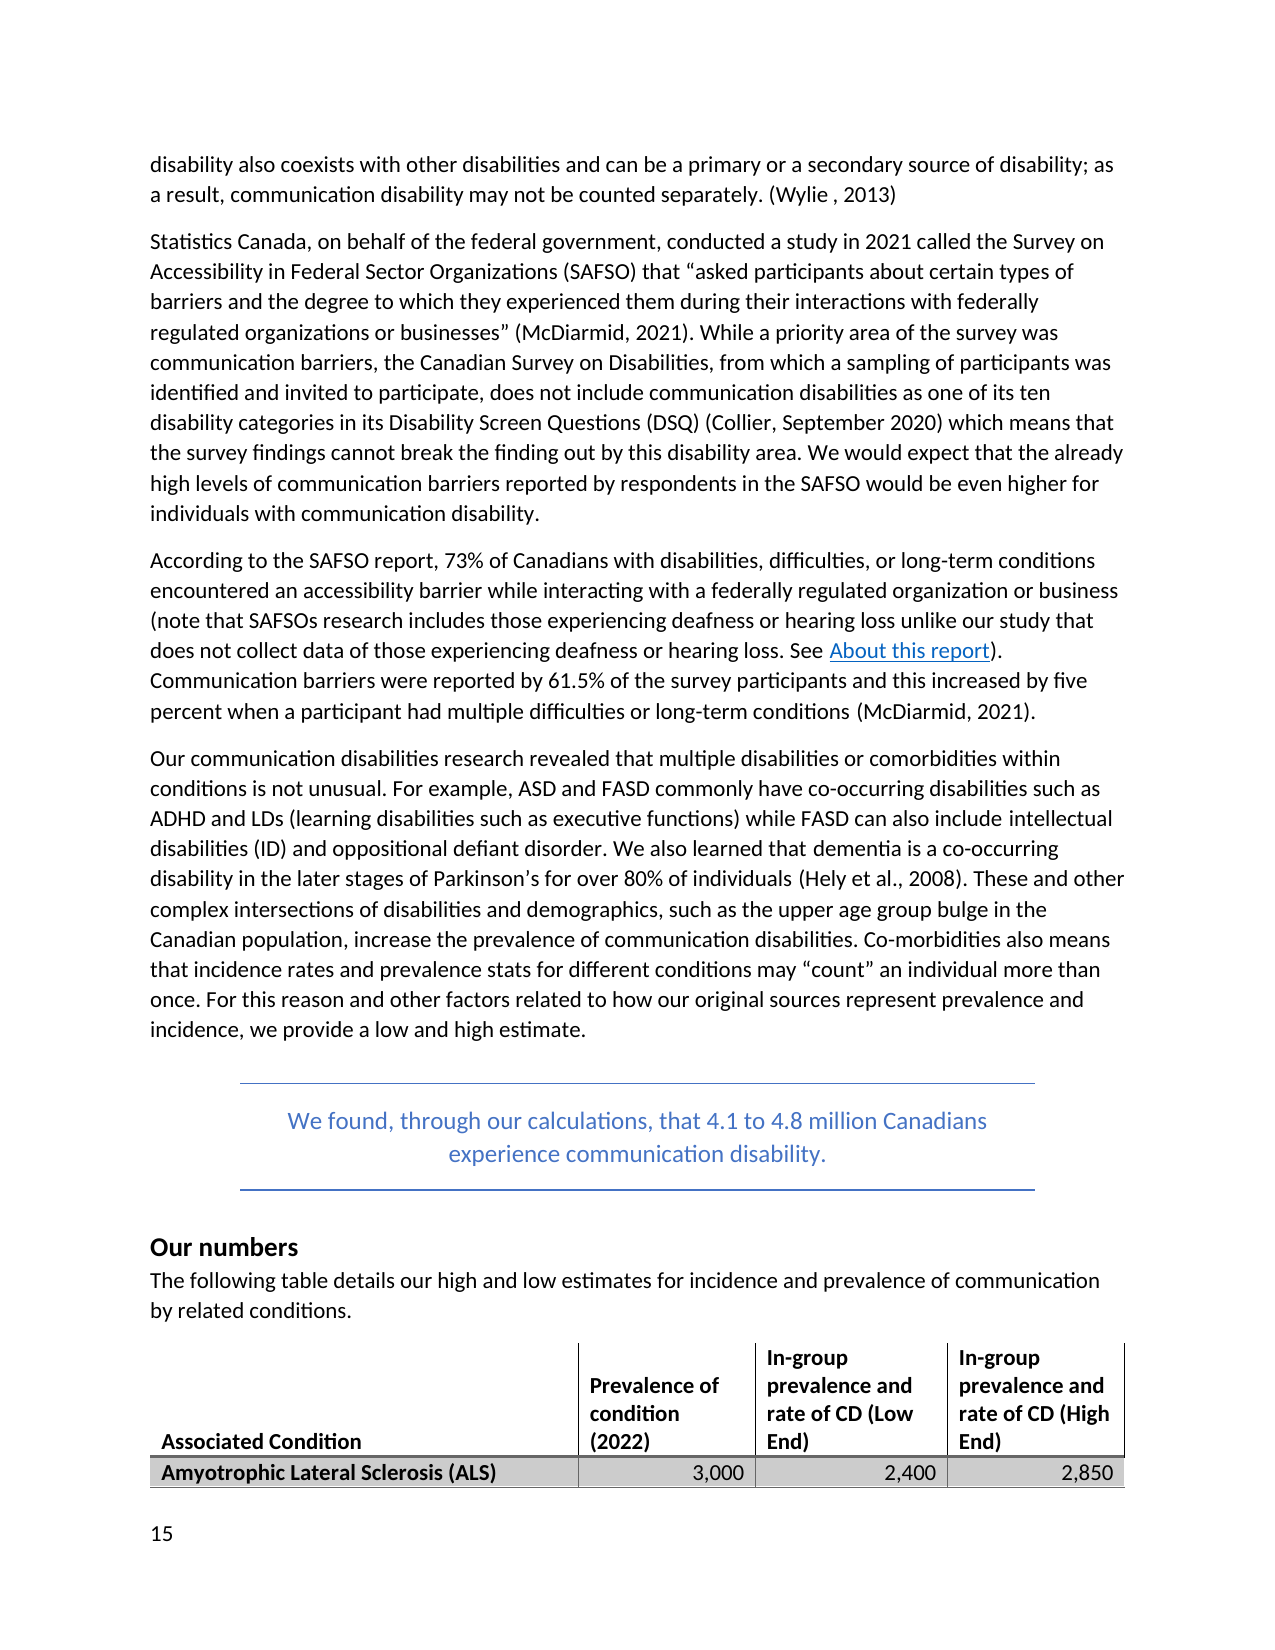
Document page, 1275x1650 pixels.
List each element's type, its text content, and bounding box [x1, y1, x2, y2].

table_header In-group prevalence and rate of CD (Low End) [756, 1343, 947, 1455]
text Our communication disabilities research revealed that multiple disabilities or comorbidities within conditions is not unusual. For example, ASD and FASD commonly have co-occurring disabilities such as ADHD and LDs (learning disabilities such as executive functions) while FASD can also include intellectual disabilities (ID) and oppositional defiant disorder. We also learned that dementia is a co-occurring disability in the later stages of Parkinson’s for over 80% of individuals (Hely et al., 2008). These and other complex intersections of disabilities and demographics, such as the upper age group bulge in the Canadian population, increase the prevalence of communication disabilities. Co-morbidities also means that incidence rates and prevalence stats for different conditions may “count” an individual more than once. For this reason and other factors related to how our original sources represent prevalence and incidence, we provide a low and high estimate. [150, 744, 1125, 1044]
text The following table details our high and low estimates for incidence and prevalence of communication by related conditions. [150, 1266, 1125, 1324]
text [150, 150, 1125, 208]
table_cell 2,400 80% [756, 1458, 947, 1486]
subtitle Our numbers [150, 1230, 1125, 1263]
text We found, through our calculations, that 4.1 to 4.8 million Canadians experience communication disability. [240, 1084, 1035, 1189]
table_header Associated Condition [150, 1343, 578, 1455]
table_cell 2,850 95% [948, 1458, 1124, 1486]
text According to the SAFSO report, 73% of Canadians with disabilities, difficulties, or long-term conditions encountered an accessibility barrier while interacting with a federally regulated organization or business (note that SAFSOs research includes those experiencing deafness or hearing loss unlike our study that does not collect data of those experiencing deafness or hearing loss. See About this report). Communication barriers were reported by 61.5% of the survey participants and this increased by five percent when a participant had multiple difficulties or long-term conditions (McDiarmid, 2021). [150, 546, 1125, 725]
table_cell 3,000 [579, 1458, 755, 1486]
table_header Prevalence of condition (2022) [579, 1343, 755, 1455]
table_header In-group prevalence and rate of CD (High End) [948, 1343, 1124, 1455]
text Statistics Canada, on behalf of the federal government, conducted a study in 2021 called the Survey on Accessibility in Federal Sector Organizations (SAFSO) that “asked participants about certain types of barriers and the degree to which they experienced them during their interactions with federally regulated organizations or businesses” (McDiarmid, 2021). While a priority area of the survey was communication barriers, the Canadian Survey on Disabilities, from which a sampling of participants was identified and invited to participate, does not include communication disabilities as one of its ten disability categories in its Disability Screen Questions (DSQ) (Collier, September 2020) which means that the survey findings cannot break the finding out by this disability area. We would expect that the already high levels of communication barriers reported by respondents in the SAFSO would be even higher for individuals with communication disability. [150, 227, 1125, 527]
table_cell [150, 1458, 578, 1486]
